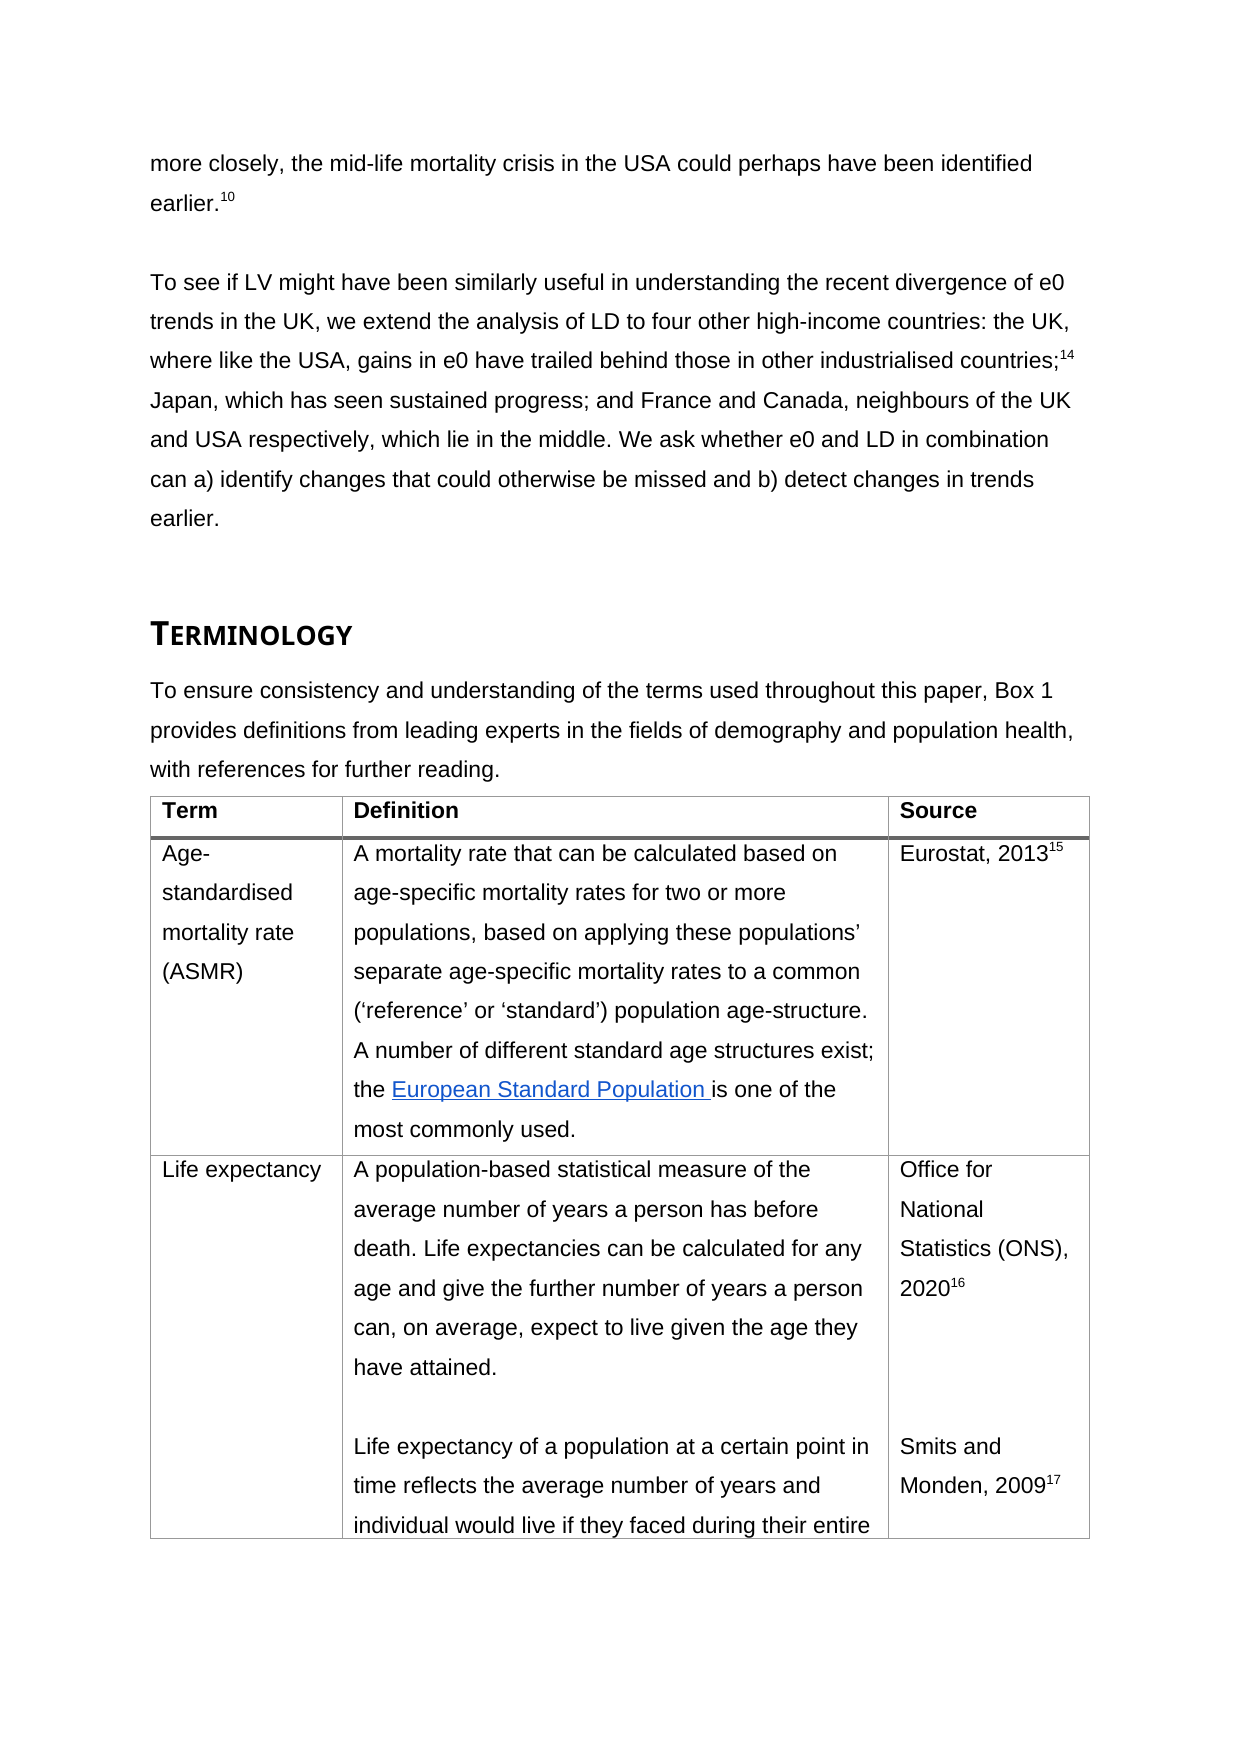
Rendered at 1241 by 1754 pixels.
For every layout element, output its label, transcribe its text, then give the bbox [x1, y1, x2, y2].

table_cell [889, 1156, 1089, 1538]
table_header Term [151, 797, 342, 836]
table_cell Eurostat, 201315 [889, 840, 1089, 1155]
text To ensure consistency and understanding of the terms used throughout this paper, Box 1 provides definitions from leading experts in the fields of demography and population health, with references for further reading. [150, 677, 1090, 783]
table_cell Life expectancy [151, 1156, 342, 1538]
table_header Definition [343, 797, 888, 836]
table_cell Age-standardised mortality rate (ASMR) [151, 840, 342, 1155]
table_cell [343, 840, 888, 1155]
table_header Source [889, 797, 1089, 836]
subtitle Terminology [150, 609, 1090, 655]
text To see if LV might have been similarly useful in understanding the recent divergence of e0 trends in the UK, we extend the analysis of LD to four other high-income countries: the UK, where like the USA, gains in e0 have trailed behind those in other industrialised countries;14 Japan, which has seen sustained progress; and France and Canada, neighbours of the UK and USA respectively, which lie in the middle. We ask whether e0 and LD in combination can a) identify changes that could otherwise be missed and b) detect changes in trends earlier. [150, 268, 1090, 532]
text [150, 150, 1090, 216]
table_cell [343, 1156, 888, 1538]
